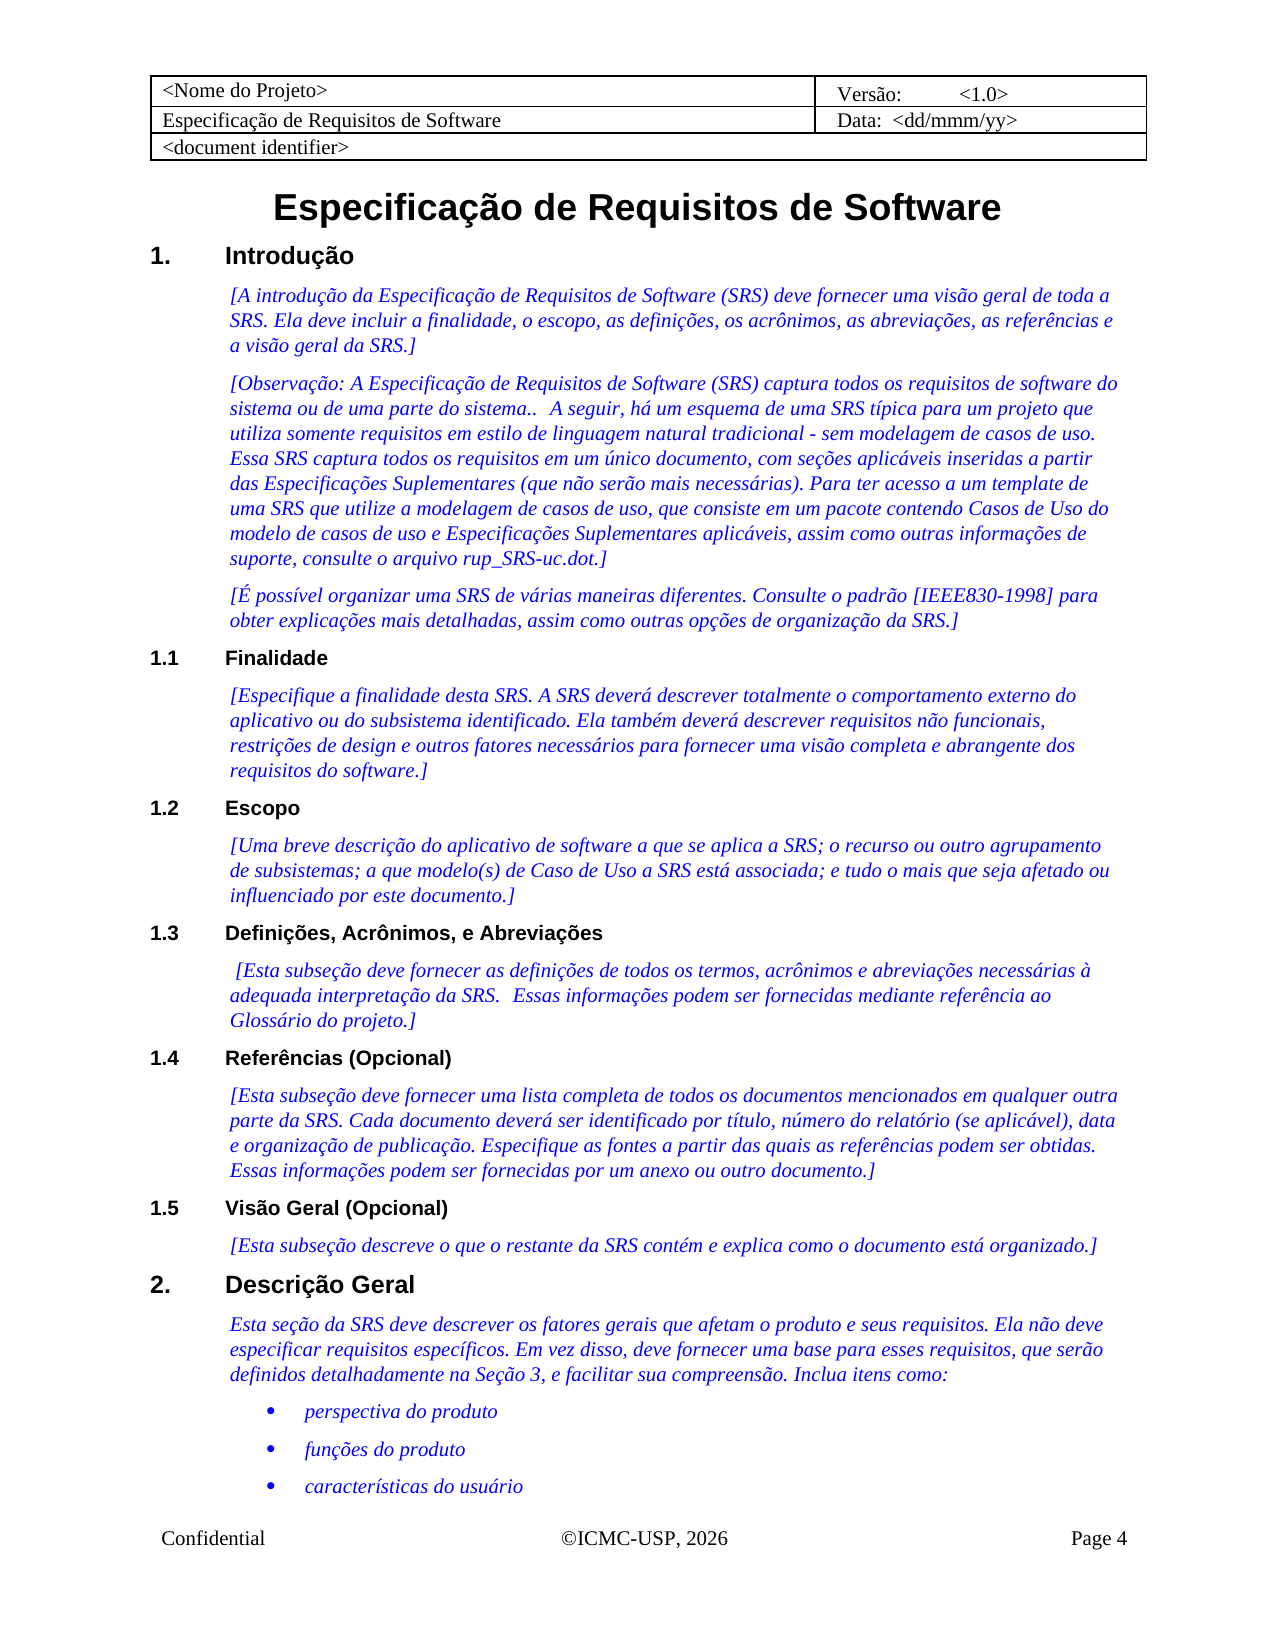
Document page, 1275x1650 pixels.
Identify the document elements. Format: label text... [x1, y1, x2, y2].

subtitle Referências (Opcional) [150, 1045, 1125, 1070]
text [Esta subseção deve fornecer as definições de todos os termos, acrônimos e abreviações necessárias à adequada interpretação da SRS. Essas informações podem ser fornecidas mediante referência ao Glossário do projeto.] [229, 957, 1125, 1032]
subtitle Definições, Acrônimos, e Abreviações [150, 920, 1125, 945]
list características do usuário [267, 1473, 1125, 1498]
text [Uma breve descrição do aplicativo de software a que se aplica a SRS; o recurso ou outro agrupamento de subsistemas; a que modelo(s) de Caso de Uso a SRS está associada; e tudo o mais que seja afetado ou influenciado por este documento.] [229, 832, 1125, 907]
subtitle Escopo [150, 795, 1125, 820]
text [A introdução da Especificação de Requisitos de Software (SRS) deve fornecer uma visão geral de toda a SRS. Ela deve incluir a finalidade, o escopo, as definições, os acrônimos, as abreviações, as referências e a visão geral da SRS.] [229, 282, 1125, 357]
list perspectiva do produto [267, 1398, 1125, 1423]
subtitle Descrição Geral [150, 1270, 1125, 1298]
subtitle Visão Geral (Opcional) [150, 1195, 1125, 1220]
text Esta seção da SRS deve descrever os fatores gerais que afetam o produto e seus requisitos. Ela não deve especificar requisitos específicos. Em vez disso, deve fornecer uma base para esses requisitos, que serão definidos detalhadamente na Seção 3, e facilitar sua compreensão. Inclua itens como: [229, 1311, 1125, 1386]
text [Observação: A Especificação de Requisitos de Software (SRS) captura todos os requisitos de software do sistema ou de uma parte do sistema.. A seguir, há um esquema de uma SRS típica para um projeto que utiliza somente requisitos em estilo de linguagem natural tradicional - sem modelagem de casos de uso. Essa SRS captura todos os requisitos em um único documento, com seções aplicáveis inseridas a partir das Especificações Suplementares (que não serão mais necessárias). Para ter acesso a um template de uma SRS que utilize a modelagem de casos de uso, que consiste em um pacote contendo Casos de Uso do modelo de casos de uso e Especificações Suplementares aplicáveis, assim como outras informações de suporte, consulte o arquivo rup_SRS-uc.dot.] [229, 370, 1125, 570]
subtitle Introdução [150, 241, 1125, 270]
text [É possível organizar uma SRS de várias maneiras diferentes. Consulte o padrão [IEEE830-1998] para obter explicações mais detalhadas, assim como outras opções de organização da SRS.] [229, 582, 1125, 632]
text [Esta subseção deve fornecer uma lista completa de todos os documentos mencionados em qualquer outra parte da SRS. Cada documento deverá ser identificado por título, número do relatório (se aplicável), data e organização de publicação. Especifique as fontes a partir das quais as referências podem ser obtidas. Essas informações podem ser fornecidas por um anexo ou outro documento.] [229, 1082, 1125, 1182]
text [Esta subseção descreve o que o restante da SRS contém e explica como o documento está organizado.] [229, 1232, 1125, 1257]
list funções do produto [267, 1436, 1125, 1461]
subtitle Finalidade [150, 645, 1125, 670]
text [Especifique a finalidade desta SRS. A SRS deverá descrever totalmente o comportamento externo do aplicativo ou do subsistema identificado. Ela também deverá descrever requisitos não funcionais, restrições de design e outros fatores necessários para fornecer uma visão completa e abrangente dos requisitos do software.] [229, 682, 1125, 782]
title Especificação de Requisitos de Software [150, 185, 1125, 228]
